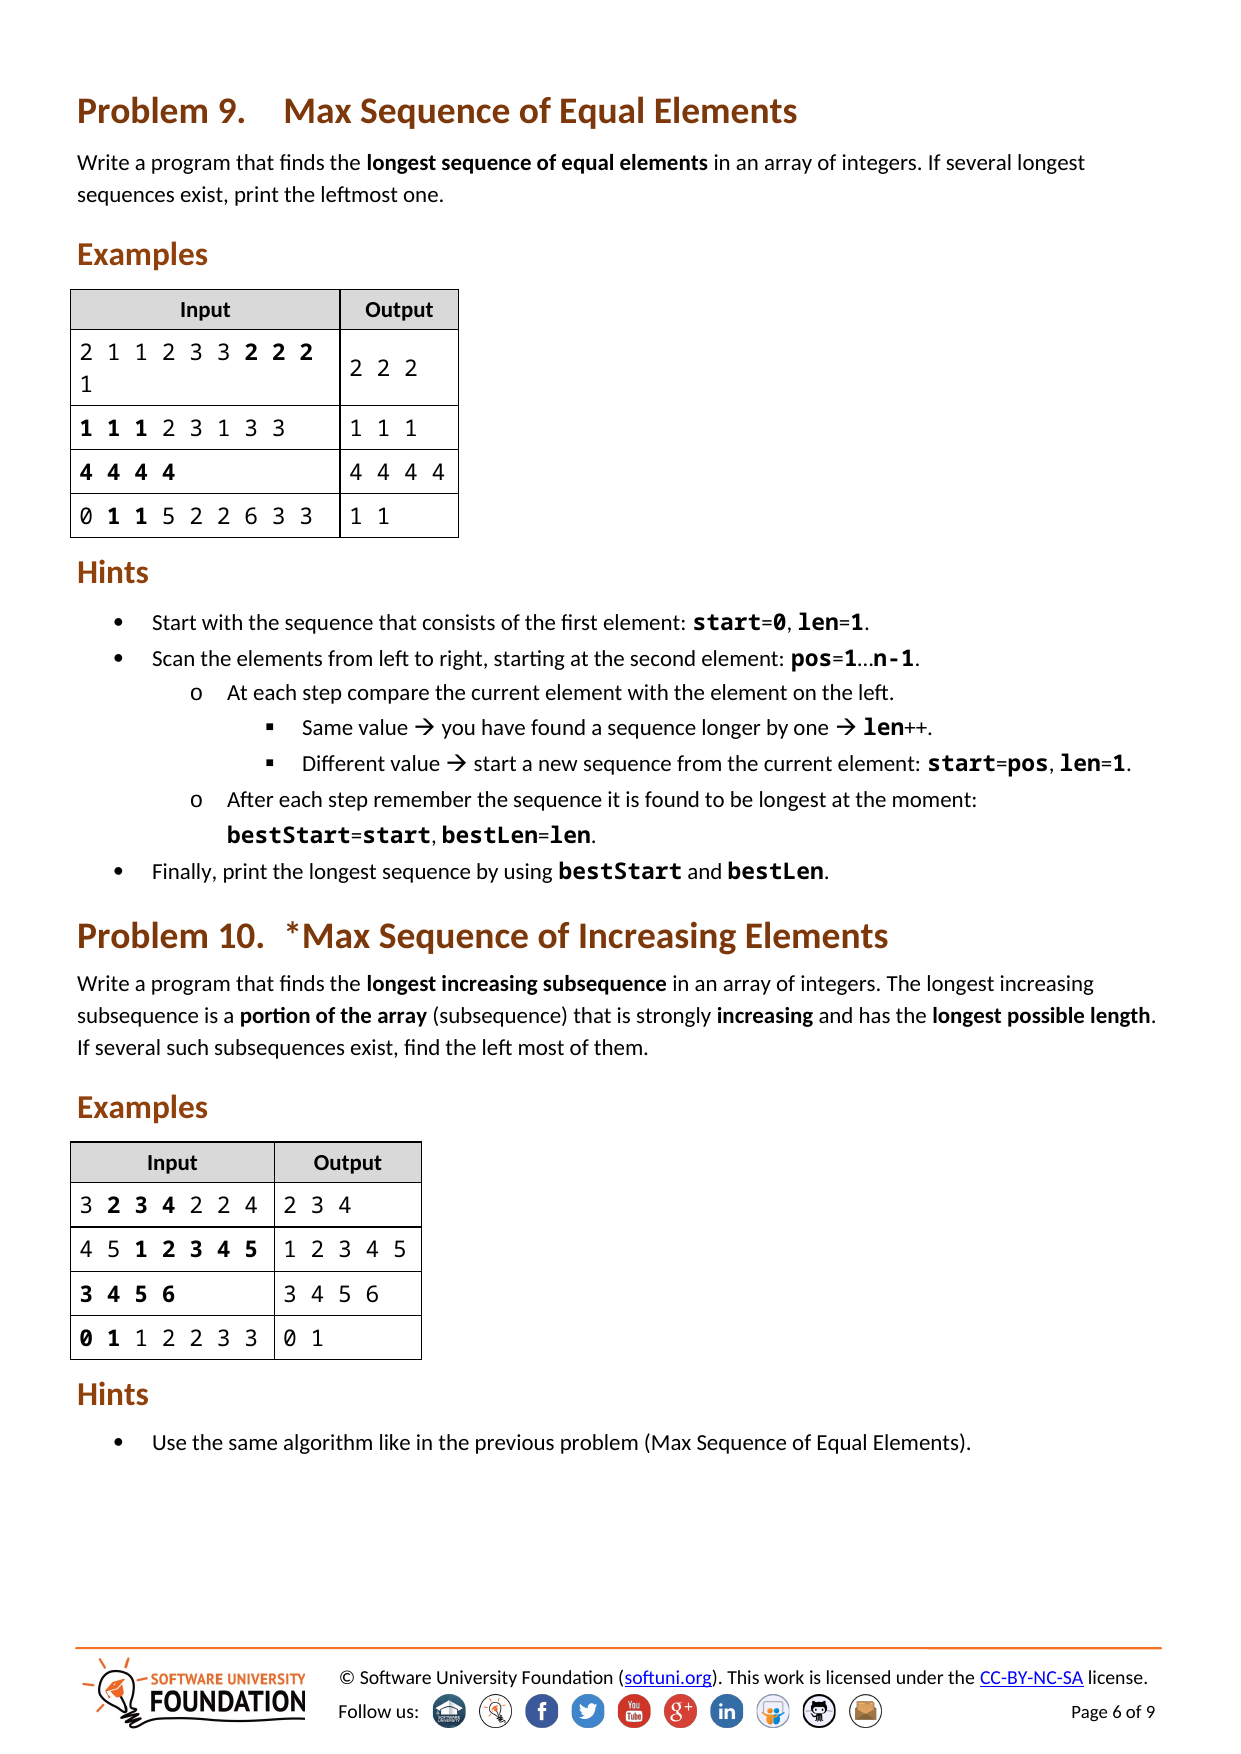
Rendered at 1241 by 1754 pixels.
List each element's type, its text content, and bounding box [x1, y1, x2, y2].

subtitle Examples [77, 1086, 1163, 1127]
table_cell 3 4 5 6 [71, 1272, 274, 1315]
picture [617, 1694, 651, 1728]
list At each step compare the current element with the element on the left. [189, 678, 1163, 707]
picture [571, 1694, 605, 1728]
list Scan the elements from left to right, starting at the second element: pos=1…n-1. [114, 642, 1163, 673]
table_cell 3 4 5 6 [275, 1272, 421, 1315]
list Start with the sequence that consists of the first element: start=0, len=1. [114, 606, 1163, 637]
list Same value you have found a sequence longer by one len++. [264, 711, 1163, 743]
table_header Output [275, 1143, 421, 1182]
text Write a program that finds the longest increasing subsequence in an array of integers. The longest increasing subsequence is a portion of the array (subsequence) that is strongly increasing and has the longest possible length. If several such subsequences exist, find the left most of them. [77, 969, 1163, 1061]
picture [479, 1694, 512, 1728]
table_header Input [71, 290, 339, 329]
table_cell 0 1 1 5 2 2 6 3 3 [71, 494, 339, 537]
table_cell 1 1 [341, 494, 458, 537]
subtitle Hints [77, 1372, 1163, 1413]
picture [849, 1694, 882, 1728]
picture [756, 1694, 790, 1728]
table_cell 2 3 4 [275, 1183, 421, 1226]
table_cell 4 4 4 4 [341, 450, 458, 493]
table_cell 4 4 4 4 [71, 450, 339, 493]
subtitle Examples [77, 233, 1163, 274]
list Use the same algorithm like in the previous problem (Max Sequence of Equal Elements). [114, 1428, 1163, 1456]
picture [81, 1656, 305, 1729]
subtitle *Max Sequence of Increasing Elements [77, 912, 1163, 958]
picture [710, 1694, 744, 1728]
picture [802, 1694, 836, 1728]
text Write a program that finds the longest sequence of equal elements in an array of integers. If several longest sequences exist, print the leftmost one. [77, 148, 1163, 208]
table_header Output [341, 290, 458, 329]
list Different value start a new sequence from the current element: start=pos, len=1. [264, 747, 1163, 778]
table_cell 2 2 2 [341, 330, 458, 405]
subtitle Max Sequence of Equal Elements [77, 87, 1163, 133]
table_cell 0 1 [275, 1316, 421, 1359]
list After each step remember the sequence it is found to be longest at the moment: bestStart=start, bestLen=len. [189, 783, 1163, 851]
table_cell 1 2 3 4 5 [275, 1228, 421, 1271]
table_cell 3 2 3 4 2 2 4 [71, 1183, 274, 1226]
table_cell 4 5 1 2 3 4 5 [71, 1228, 274, 1271]
picture [525, 1694, 559, 1728]
picture [432, 1694, 466, 1728]
table_cell 1 1 1 2 3 1 3 3 [71, 406, 339, 449]
table_cell 0 1 1 2 2 3 3 [71, 1316, 274, 1359]
picture [664, 1694, 697, 1728]
table_cell 1 1 1 [341, 406, 458, 449]
subtitle Hints [77, 551, 1163, 592]
table_cell 2 1 1 2 3 3 2 2 2 1 [71, 330, 339, 405]
list Finally, print the longest sequence by using bestStart and bestLen. [114, 855, 1163, 886]
table_header Input [71, 1143, 274, 1182]
